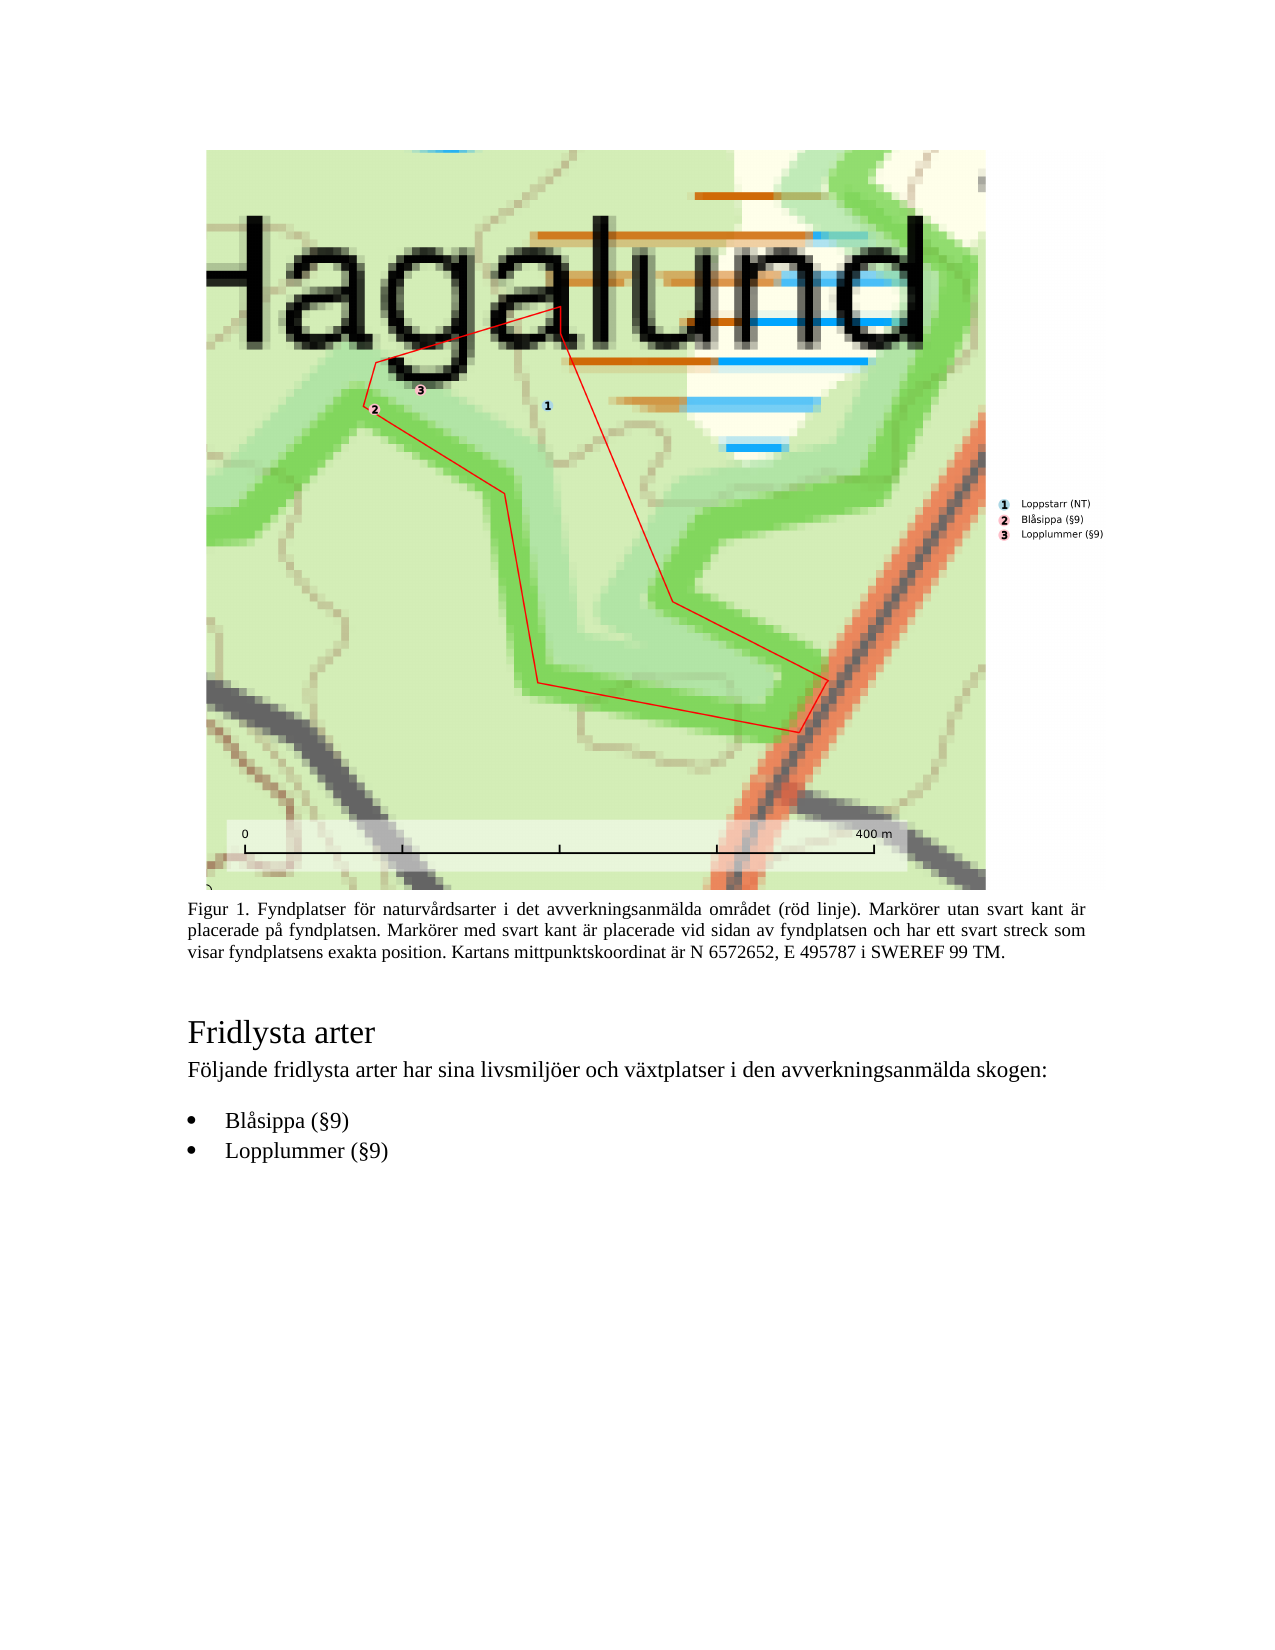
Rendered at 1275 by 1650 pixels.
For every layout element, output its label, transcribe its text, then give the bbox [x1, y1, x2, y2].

picture [206, 150, 1107, 890]
text Följande fridlysta arter har sina livsmiljöer och växtplatser i den avverkningsanmälda skogen: [187, 1056, 1087, 1083]
list Lopplummer (§9) [187, 1138, 1087, 1164]
text Figur 1. Fyndplatser för naturvårdsarter i det avverkningsanmälda området (röd linje). Markörer utan svart kant är placerade på fyndplatsen. Markörer med svart kant är placerade vid sidan av fyndplatsen och har ett svart streck som visar fyndplatsens exakta position. Kartans mittpunktskoordinat är N 6572652, E 495787 i SWEREF 99 TM. [187, 898, 1087, 962]
subtitle Fridlysta arter [187, 1012, 1087, 1051]
list Blåsippa (§9) [187, 1107, 1087, 1134]
